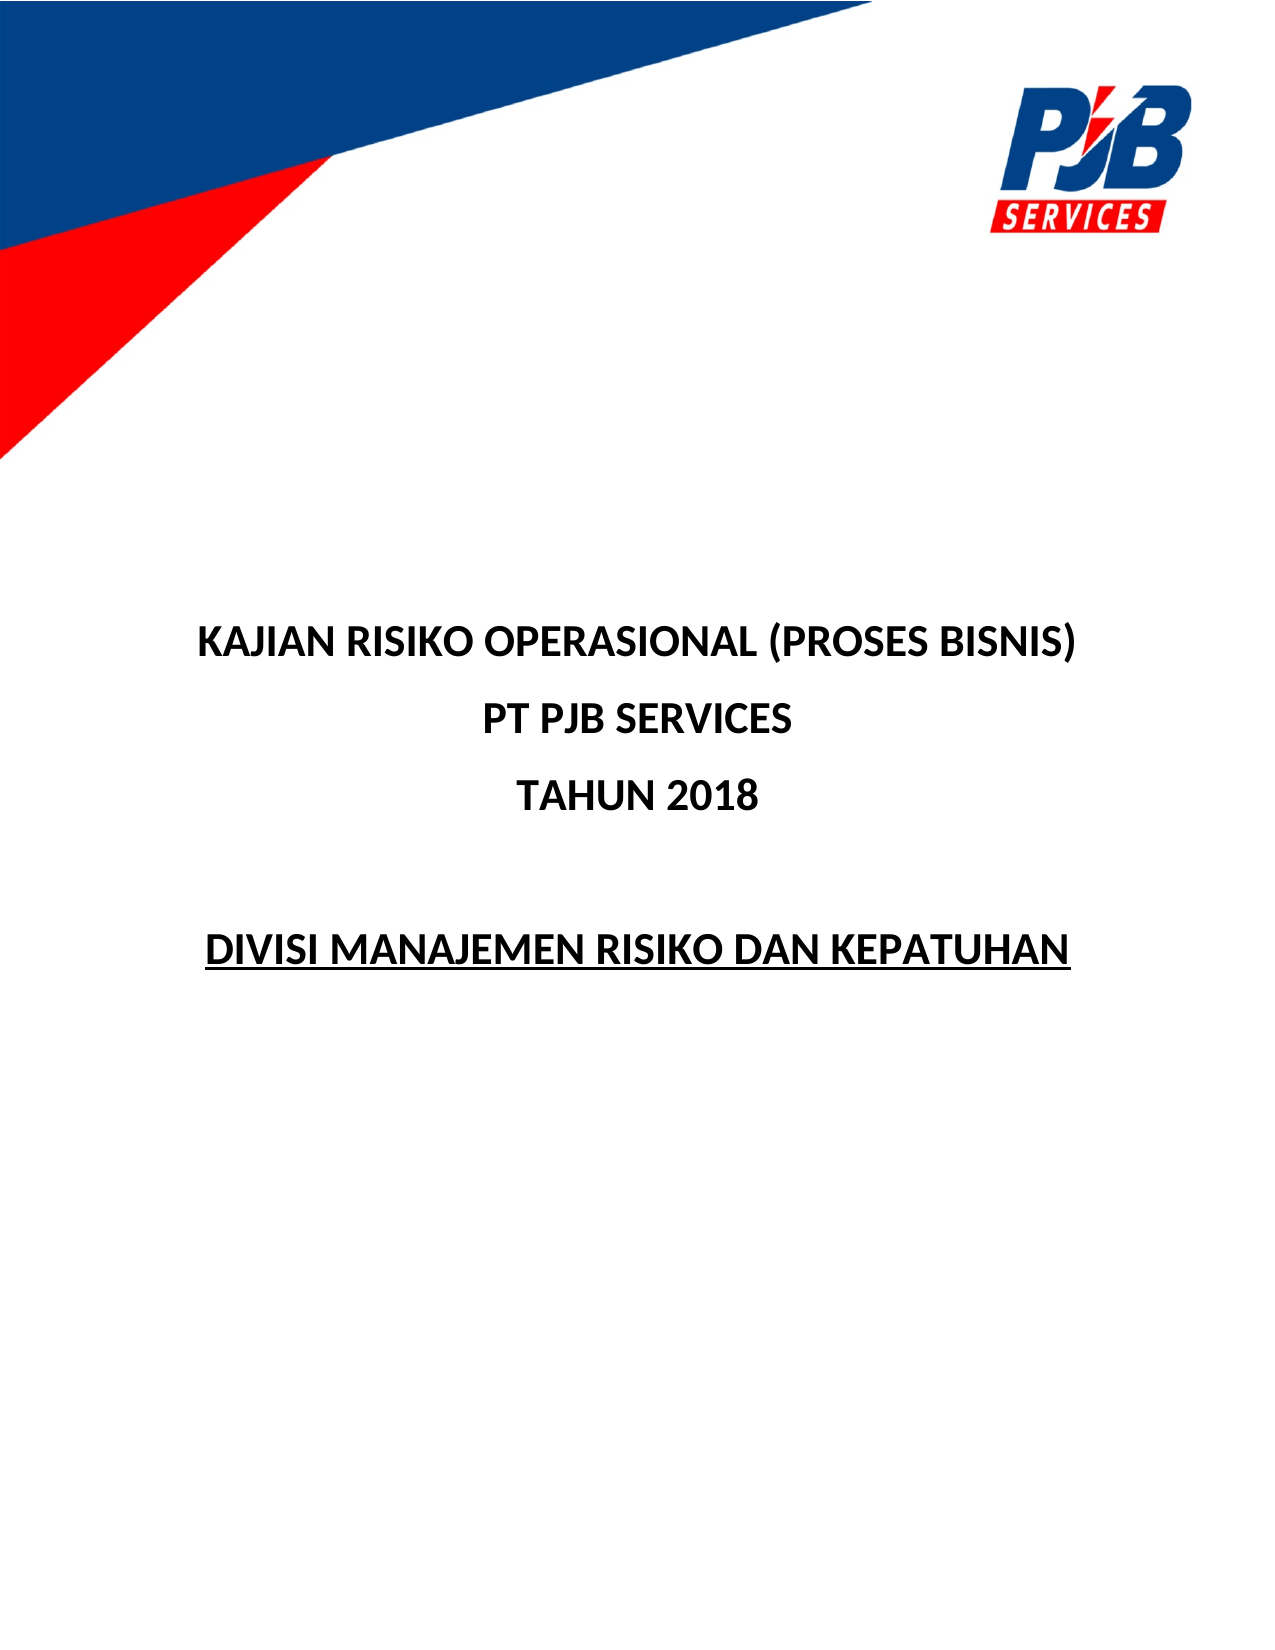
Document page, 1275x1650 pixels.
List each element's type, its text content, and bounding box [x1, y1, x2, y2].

picture [0, 1, 1274, 1650]
text DIVISI MANAJEMEN RISIKO DAN KEPATUHAN [150, 920, 1125, 976]
text KAJIAN RISIKO OPERASIONAL (PROSES BISNIS) [150, 612, 1125, 668]
text TAHUN 2018 [150, 766, 1125, 822]
text PT PJB SERVICES [150, 689, 1125, 745]
